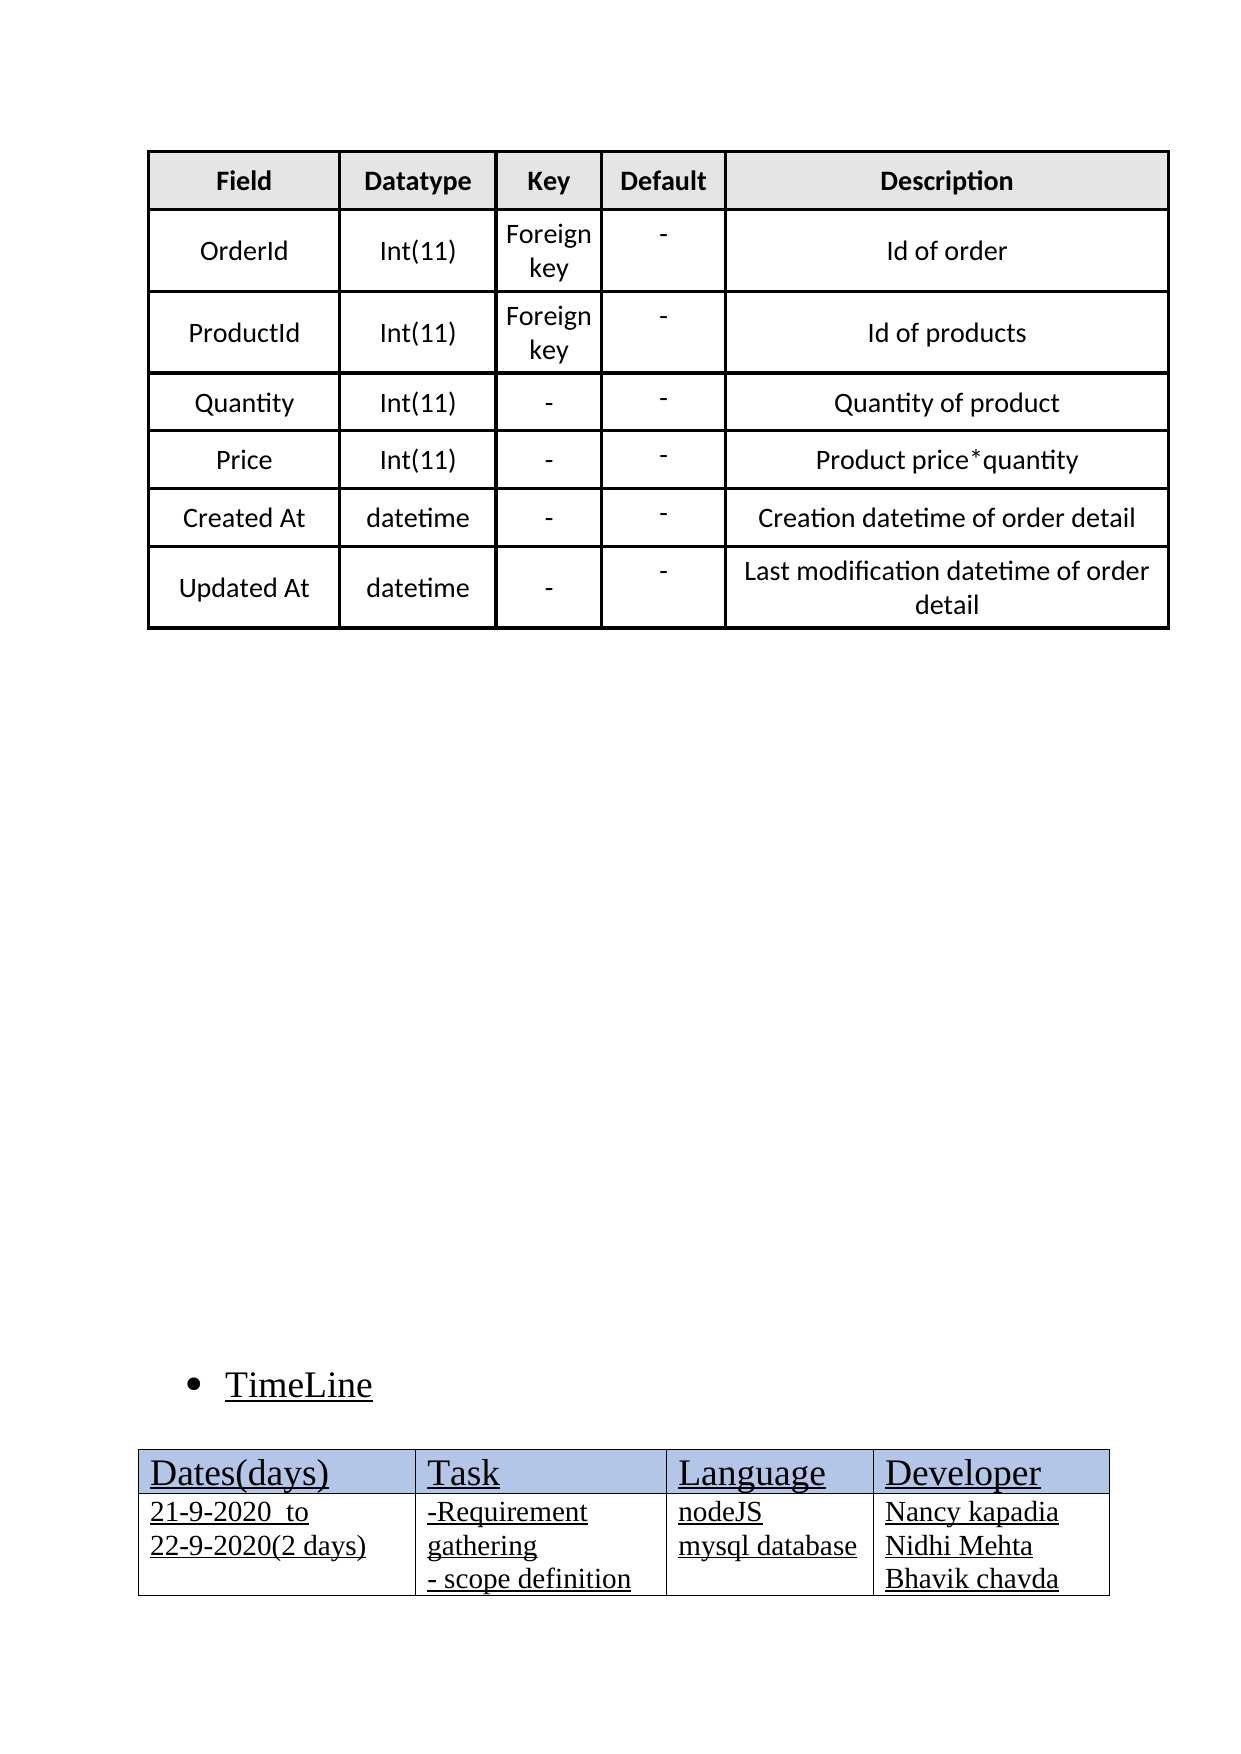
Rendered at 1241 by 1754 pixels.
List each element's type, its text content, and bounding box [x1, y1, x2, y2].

table_cell Updated At [150, 548, 338, 626]
table_cell Creation datetime of order detail [727, 490, 1167, 544]
table_cell - [603, 211, 724, 289]
table_cell - [603, 293, 724, 371]
table_header Task [416, 1450, 666, 1493]
table_cell Int(11) [341, 211, 494, 289]
table_cell - [603, 432, 724, 487]
table_cell - [603, 490, 724, 544]
table_header Description [727, 153, 1167, 208]
table_cell 21-9-2020 to 22-9-2020(2 days) [139, 1494, 415, 1595]
table_cell Last modification datetime of order detail [727, 548, 1167, 626]
table_cell Id of products [727, 293, 1167, 371]
table_header Default [603, 153, 724, 208]
table_cell Created At [150, 490, 338, 544]
table_header Field [150, 153, 338, 208]
table_cell Foreign key [498, 211, 600, 289]
table_cell Quantity [150, 375, 338, 429]
table_header Key [498, 153, 600, 208]
table_header Dates(days) [139, 1450, 415, 1493]
table_cell Quantity of product [727, 375, 1167, 429]
table_cell ProductId [150, 293, 338, 371]
table_cell -Requirement gathering - scope definition -database design -model design [416, 1494, 666, 1595]
table_cell nodeJS mysql database [667, 1494, 873, 1595]
table_cell datetime [341, 490, 494, 544]
table_cell Product price*quantity [727, 432, 1167, 487]
table_header Developer [874, 1450, 1109, 1493]
table_cell datetime [341, 548, 494, 626]
table_cell Foreign key [498, 293, 600, 371]
table_cell OrderId [150, 211, 338, 289]
list TimeLine [187, 1363, 1090, 1406]
table_cell Nancy kapadia Nidhi Mehta Bhavik chavda Dhaval parmar [874, 1494, 1109, 1595]
table_cell Int(11) [341, 432, 494, 487]
table_cell - [498, 375, 600, 429]
table_cell - [498, 548, 600, 626]
table_header Datatype [341, 153, 494, 208]
table_cell Price [150, 432, 338, 487]
table_cell Int(11) [341, 375, 494, 429]
table_cell Id of order [727, 211, 1167, 289]
table_cell - [498, 490, 600, 544]
table_header Language [667, 1450, 873, 1493]
table_cell - [603, 548, 724, 626]
table_cell Int(11) [341, 293, 494, 371]
table_cell - [603, 375, 724, 429]
table_cell - [498, 432, 600, 487]
